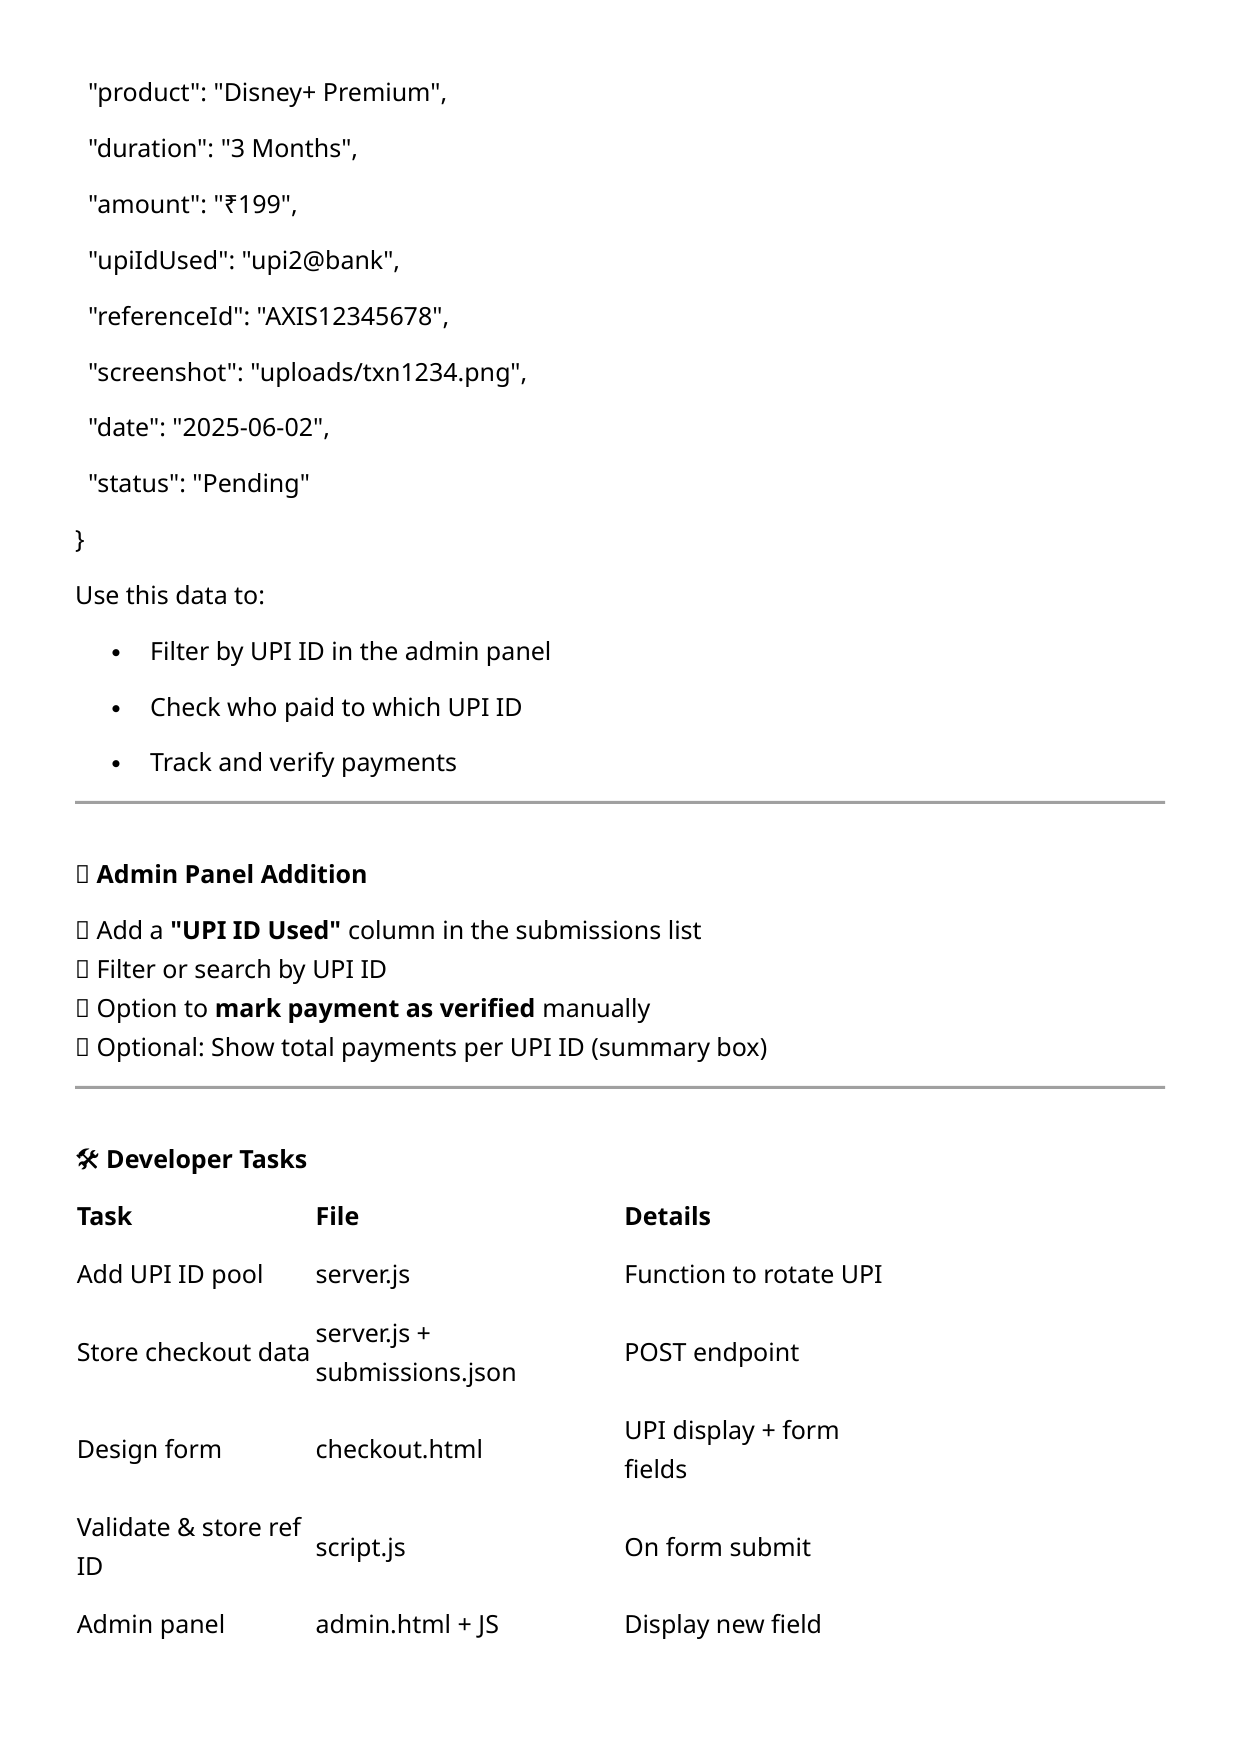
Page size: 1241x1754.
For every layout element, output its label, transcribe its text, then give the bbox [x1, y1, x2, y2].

table_header Details [623, 1198, 889, 1256]
text ✅ Add a "UPI ID Used" column in the submissions list ✅ Filter or search by UPI ID ✅ Option to mark payment as verified manually ✅ Optional: Show total payments per UPI ID (summary box) [75, 912, 1165, 1064]
table_cell script.js [314, 1508, 622, 1606]
table_header Task [75, 1198, 314, 1256]
list Filter by UPI ID in the admin panel [112, 633, 1165, 667]
table_cell Add UPI ID pool [75, 1256, 314, 1314]
text "referenceId": "AXIS12345678", [75, 298, 1165, 332]
text "amount": "₹199", [75, 187, 1165, 221]
table_cell On form submit [623, 1508, 889, 1606]
text 🛠️ Developer Tasks [75, 1142, 1165, 1176]
text "upiIdUsed": "upi2@bank", [75, 242, 1165, 277]
text 🧩 Admin Panel Addition [75, 857, 1165, 891]
text } [75, 522, 1165, 556]
text "status": "Pending" [75, 466, 1165, 500]
text "product": "Disney+ Premium", [75, 75, 1165, 109]
table_cell Display new field [623, 1606, 889, 1664]
table_cell POST endpoint [623, 1314, 889, 1411]
table_cell admin.html + JS [314, 1606, 622, 1664]
list Check who paid to which UPI ID [112, 689, 1165, 723]
text Use this data to: [75, 577, 1165, 612]
text "date": "2025-06-02", [75, 410, 1165, 444]
table_cell Admin panel update [75, 1606, 314, 1664]
table_cell Store checkout data [75, 1314, 314, 1411]
table_cell Function to rotate UPI [623, 1256, 889, 1314]
table_cell UPI display + form fields [623, 1411, 889, 1508]
table_cell checkout.html [314, 1411, 622, 1508]
table_cell server.js + submissions.json [314, 1314, 622, 1411]
text "screenshot": "uploads/txn1234.png", [75, 354, 1165, 388]
table_cell Design form [75, 1411, 314, 1508]
list Track and verify payments [112, 745, 1165, 779]
text "duration": "3 Months", [75, 131, 1165, 165]
table_cell Validate & store ref ID [75, 1508, 314, 1606]
table_cell server.js [314, 1256, 622, 1314]
table_header File [314, 1198, 622, 1256]
